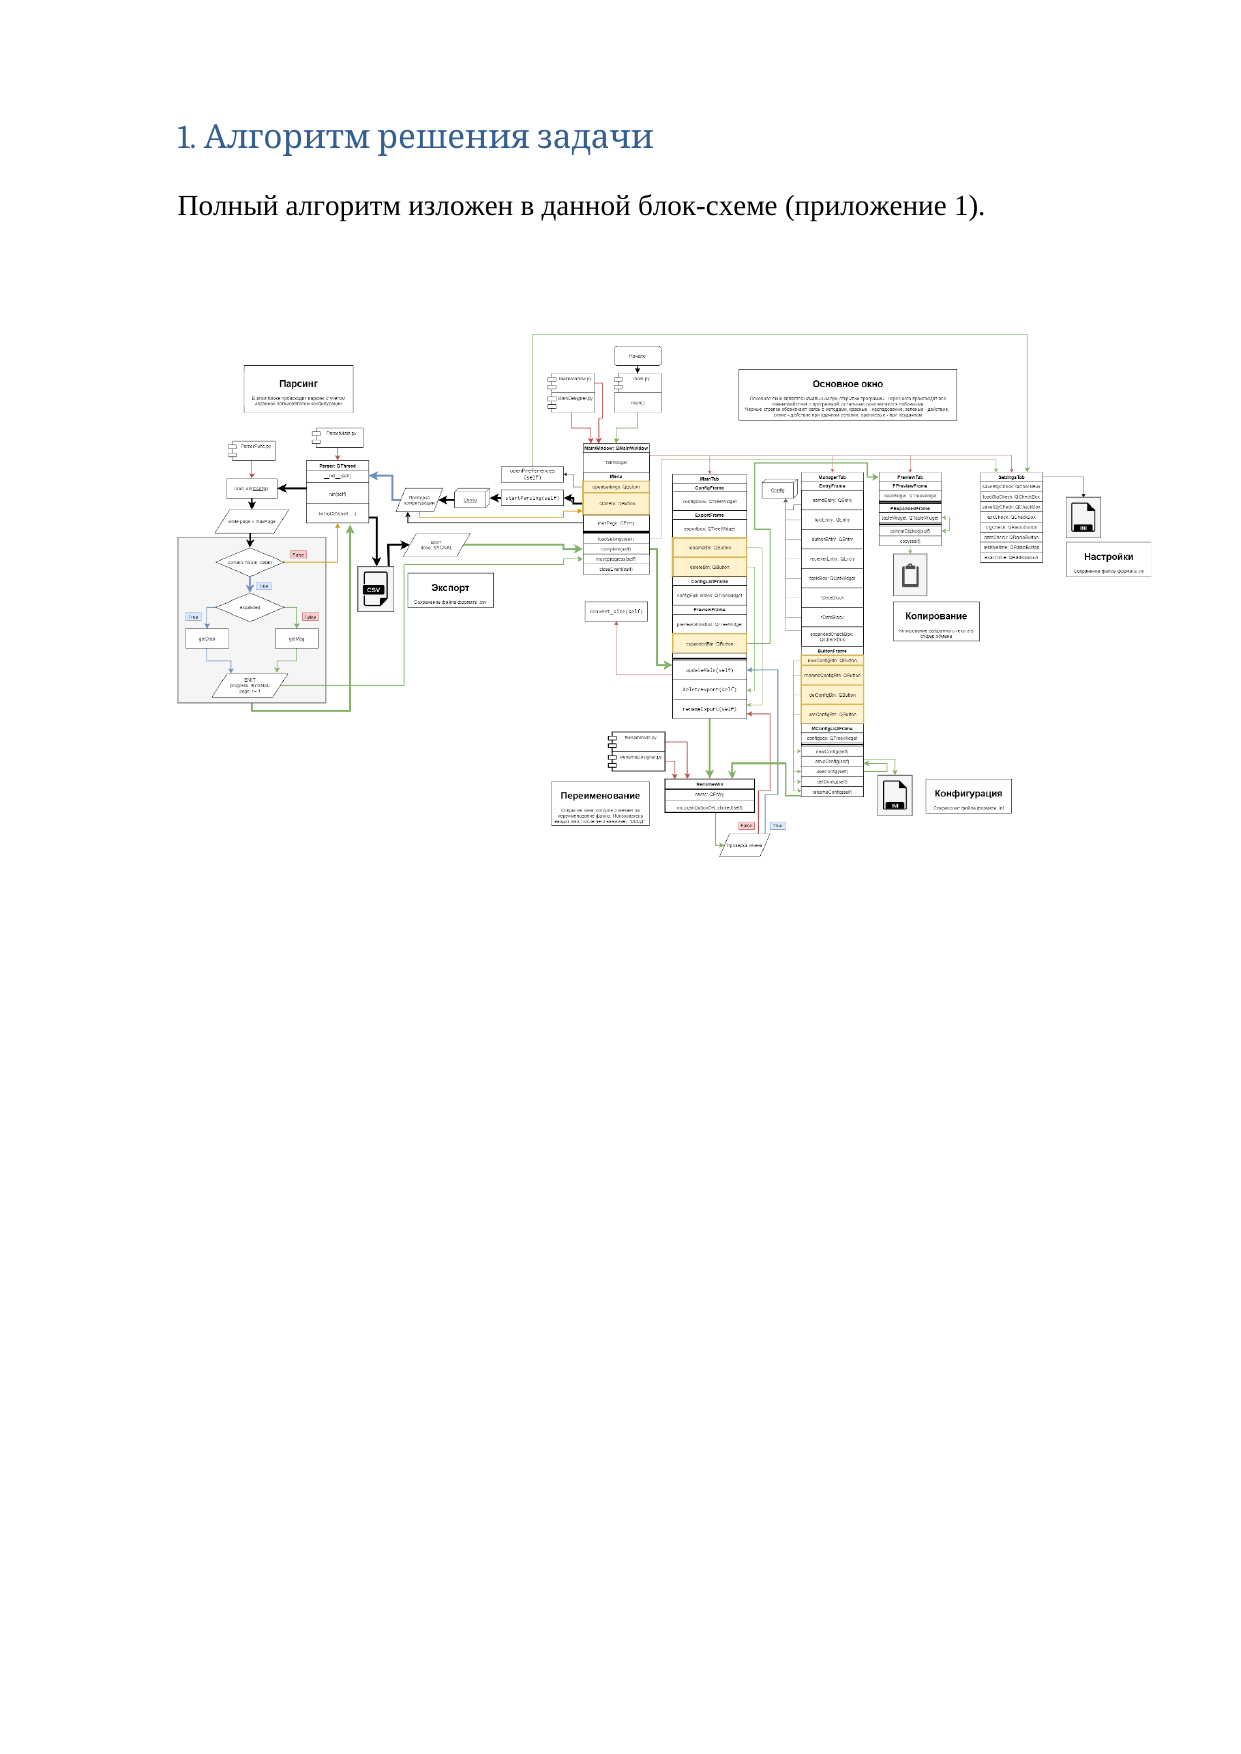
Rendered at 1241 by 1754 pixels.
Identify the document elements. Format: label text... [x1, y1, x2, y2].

text Полный алгоритм изложен в данной блок-схеме (приложение 1). [177, 188, 1152, 222]
subtitle 1. Алгоритм решения задачи [177, 118, 1152, 156]
picture [177, 330, 1152, 857]
